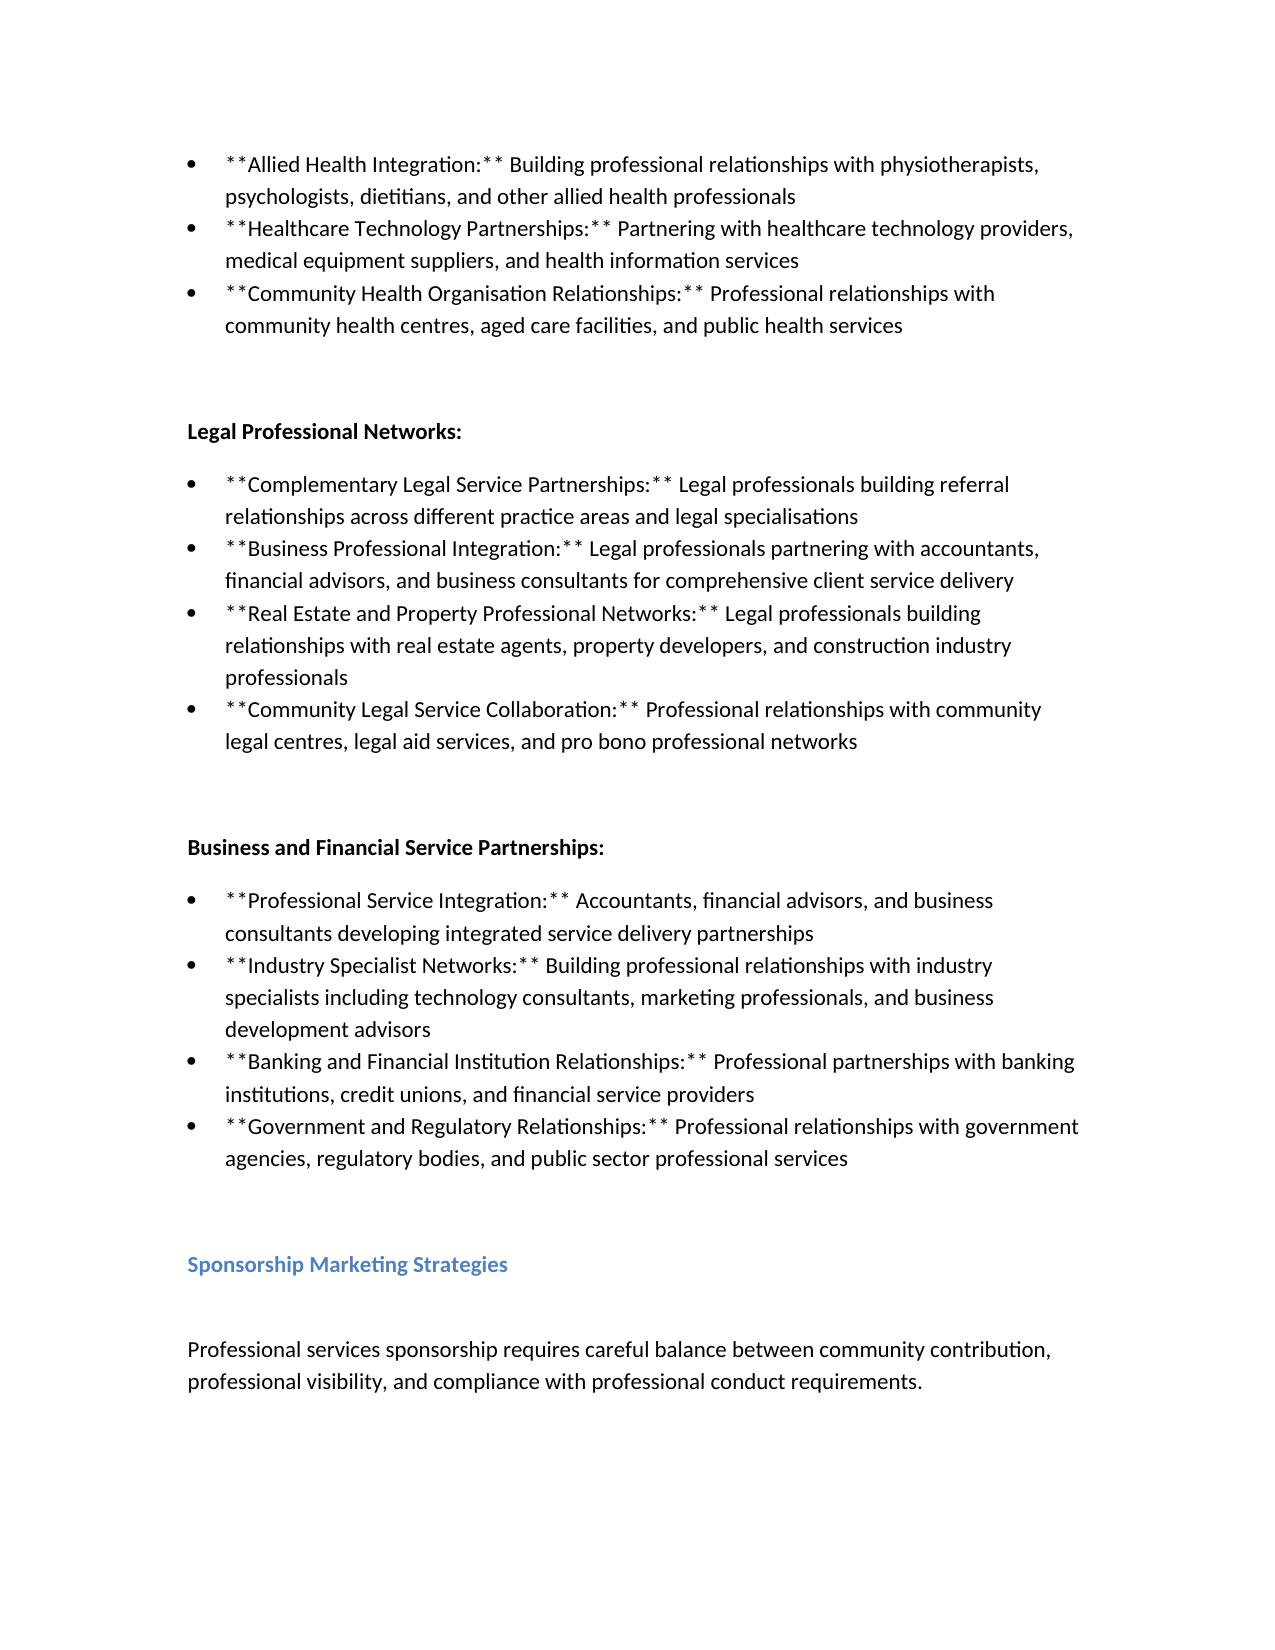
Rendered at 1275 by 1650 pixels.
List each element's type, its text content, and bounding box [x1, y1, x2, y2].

list **Banking and Financial Institution Relationships:** Professional partnerships with banking institutions, credit unions, and financial service providers [187, 1047, 1087, 1108]
list **Government and Regulatory Relationships:** Professional relationships with government agencies, regulatory bodies, and public sector professional services [187, 1112, 1087, 1172]
list **Business Professional Integration:** Legal professionals partnering with accountants, financial advisors, and business consultants for comprehensive client service delivery [187, 534, 1087, 594]
text Professional services sponsorship requires careful balance between community contribution, professional visibility, and compliance with professional conduct requirements. [187, 1335, 1087, 1396]
list **Complementary Legal Service Partnerships:** Legal professionals building referral relationships across different practice areas and legal specialisations [187, 470, 1087, 530]
list **Healthcare Technology Partnerships:** Partnering with healthcare technology providers, medical equipment suppliers, and health information services [187, 214, 1087, 274]
list **Professional Service Integration:** Accountants, financial advisors, and business consultants developing integrated service delivery partnerships [187, 887, 1087, 947]
text Legal Professional Networks: [187, 417, 1087, 445]
list **Industry Specialist Networks:** Building professional relationships with industry specialists including technology consultants, marketing professionals, and business development advisors [187, 951, 1087, 1043]
text Business and Financial Service Partnerships: [187, 833, 1087, 862]
list **Community Health Organisation Relationships:** Professional relationships with community health centres, aged care facilities, and public health services [187, 279, 1087, 339]
list **Allied Health Integration:** Building professional relationships with physiotherapists, psychologists, dietitians, and other allied health professionals [187, 150, 1087, 210]
list **Real Estate and Property Professional Networks:** Legal professionals building relationships with real estate agents, property developers, and construction industry professionals [187, 599, 1087, 691]
subtitle Sponsorship Marketing Strategies [187, 1250, 1087, 1278]
list **Community Legal Service Collaboration:** Professional relationships with community legal centres, legal aid services, and pro bono professional networks [187, 695, 1087, 756]
